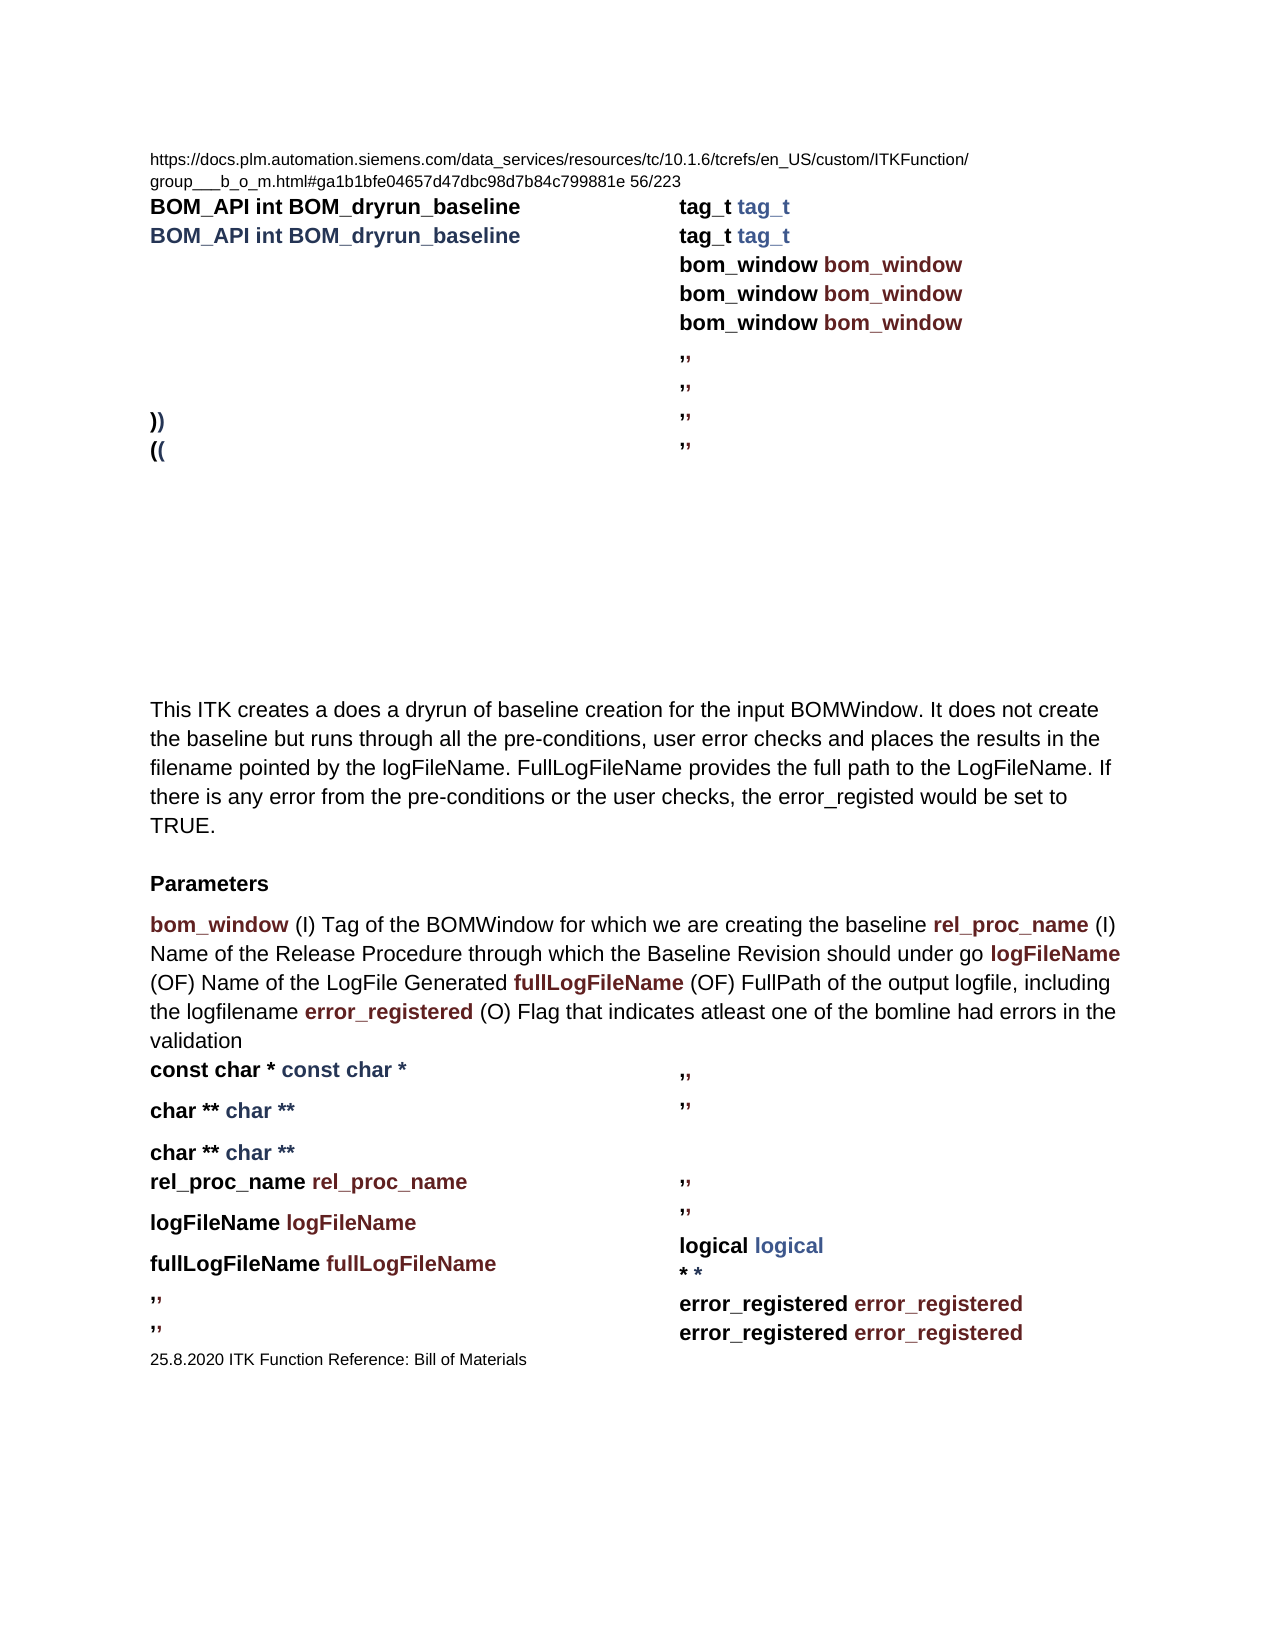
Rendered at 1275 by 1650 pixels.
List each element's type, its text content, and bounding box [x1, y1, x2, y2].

text ,, [679, 368, 1125, 393]
text fullLogFileName fullLogFileName [150, 1251, 596, 1276]
text ,, [150, 1280, 596, 1305]
text rel_proc_name rel_proc_name [150, 1168, 596, 1194]
text error_registered error_registered [679, 1291, 1125, 1317]
text char ** char ** [150, 1139, 596, 1165]
text bom_window bom_window [679, 252, 1125, 277]
text )) [150, 408, 596, 433]
text (( [150, 437, 596, 462]
text ,, [679, 1192, 1125, 1217]
text bom_window (I) Tag of the BOMWindow for which we are creating the baseline rel_proc_name (I) Name of the Release Procedure through which the Baseline Revision should under go logFileName (OF) Name of the LogFile Generated fullLogFileName (OF) FullPath of the output logfile, including the logfilename error_registered (O) Flag that indicates atleast one of the bomline had errors in the validation [150, 912, 1125, 1053]
text logFileName logFileName [150, 1209, 596, 1235]
text https://docs.plm.automation.siemens.com/data_services/resources/tc/10.1.6/tcrefs/en_US/custom/ITKFunction/group___b_o_m.html#ga1b1bfe04657d47dbc98d7b84c799881e 56/223 [150, 150, 1125, 191]
text logical logical [679, 1233, 1125, 1259]
text bom_window bom_window [679, 281, 1125, 306]
text 25.8.2020 ITK Function Reference: Bill of Materials [150, 1349, 1125, 1368]
text ,, [679, 339, 1125, 364]
text const char * const char * [150, 1057, 596, 1082]
text error_registered error_registered [679, 1320, 1125, 1346]
text ,, [679, 426, 1125, 451]
text ,, [679, 1163, 1125, 1188]
text tag_t tag_t [679, 223, 1125, 248]
text tag_t tag_t [679, 194, 1125, 219]
text ,, [679, 397, 1125, 422]
text * * [679, 1262, 1125, 1288]
text This ITK creates a does a dryrun of baseline creation for the input BOMWindow. It does not create the baseline but runs through all the pre-conditions, user error checks and places the results in the filename pointed by the logFileName. FullLogFileName provides the full path to the LogFileName. If there is any error from the pre-conditions or the user checks, the error_registed would be set to TRUE. [150, 697, 1125, 838]
text char ** char ** [150, 1098, 596, 1123]
text BOM_API int BOM_dryrun_baseline BOM_API int BOM_dryrun_baseline [150, 194, 596, 248]
text ,, [679, 1057, 1125, 1082]
text bom_window bom_window [679, 310, 1125, 335]
text ,, [679, 1086, 1125, 1111]
text ,, [150, 1309, 596, 1334]
text Parameters [150, 871, 1125, 896]
